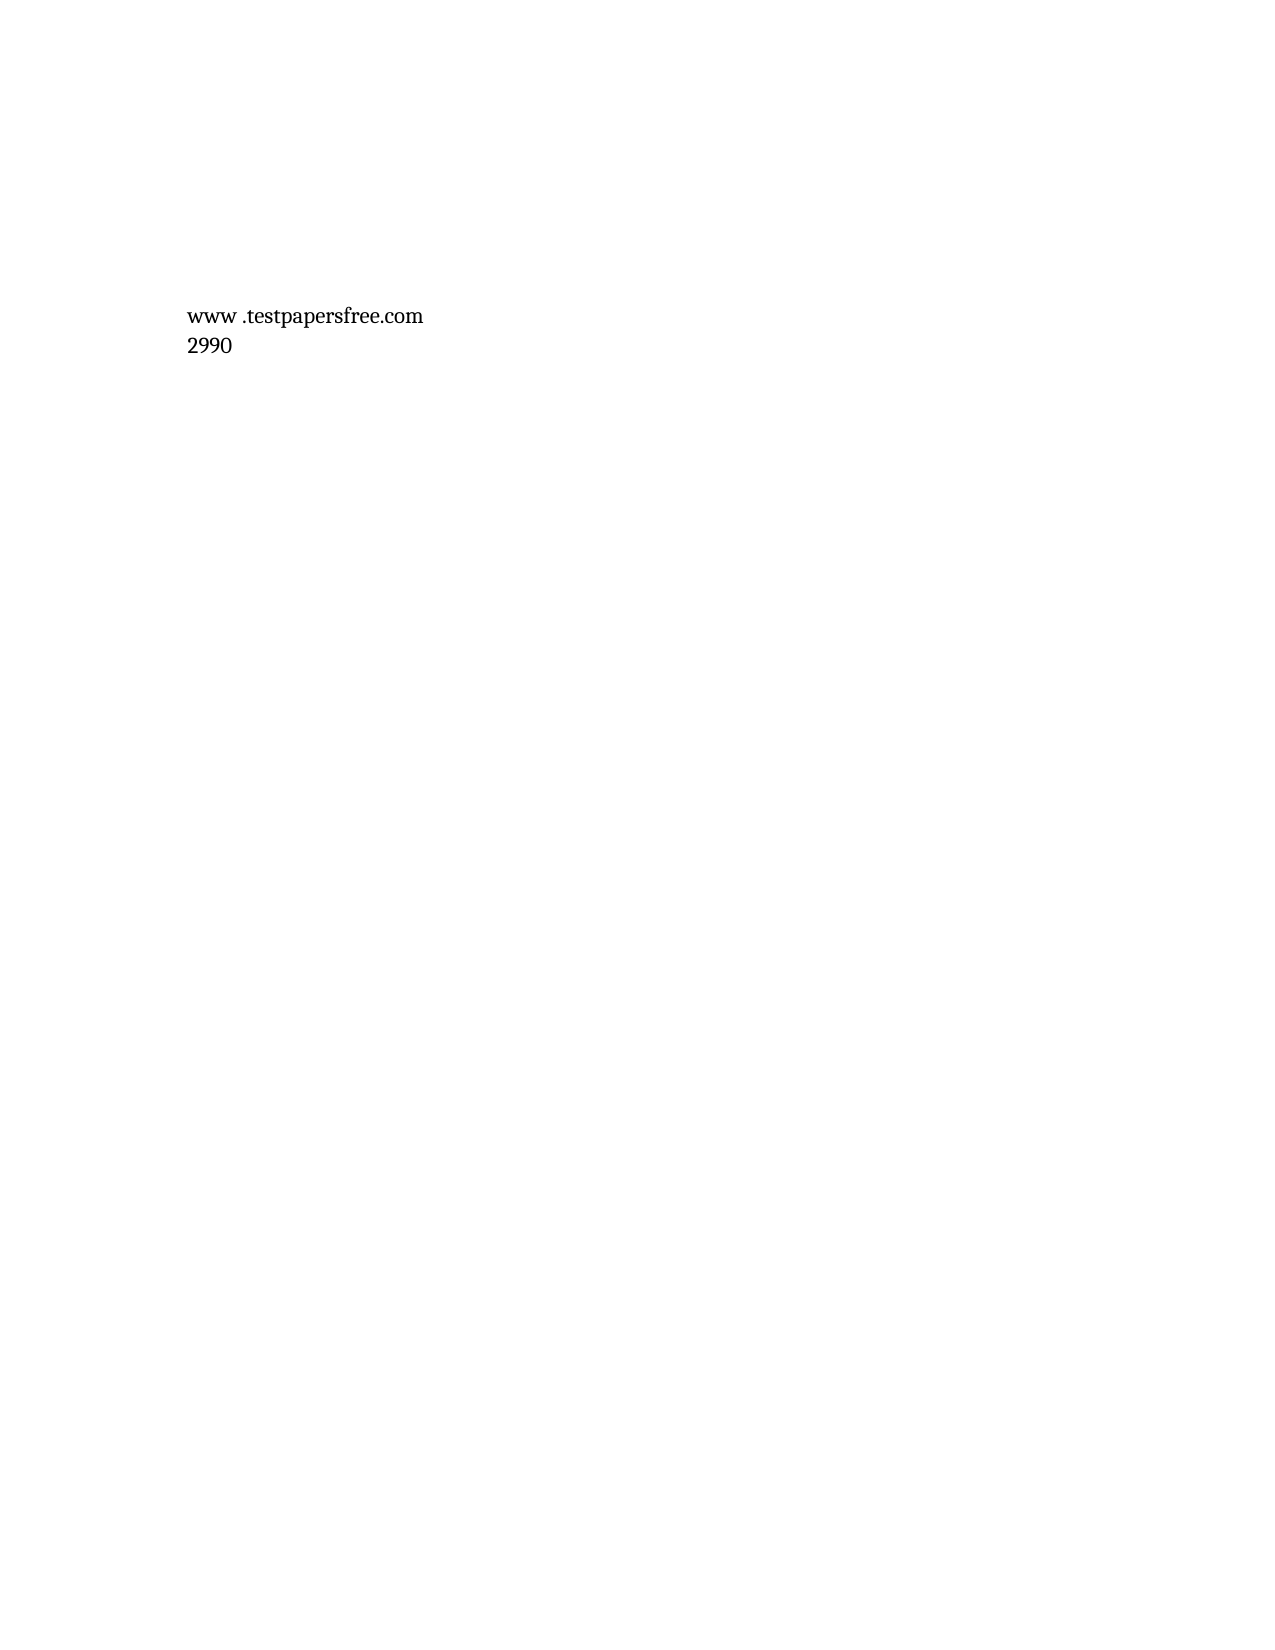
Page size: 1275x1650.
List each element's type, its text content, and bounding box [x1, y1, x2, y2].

text www .testpapersfree.com 2990 [187, 303, 1087, 360]
